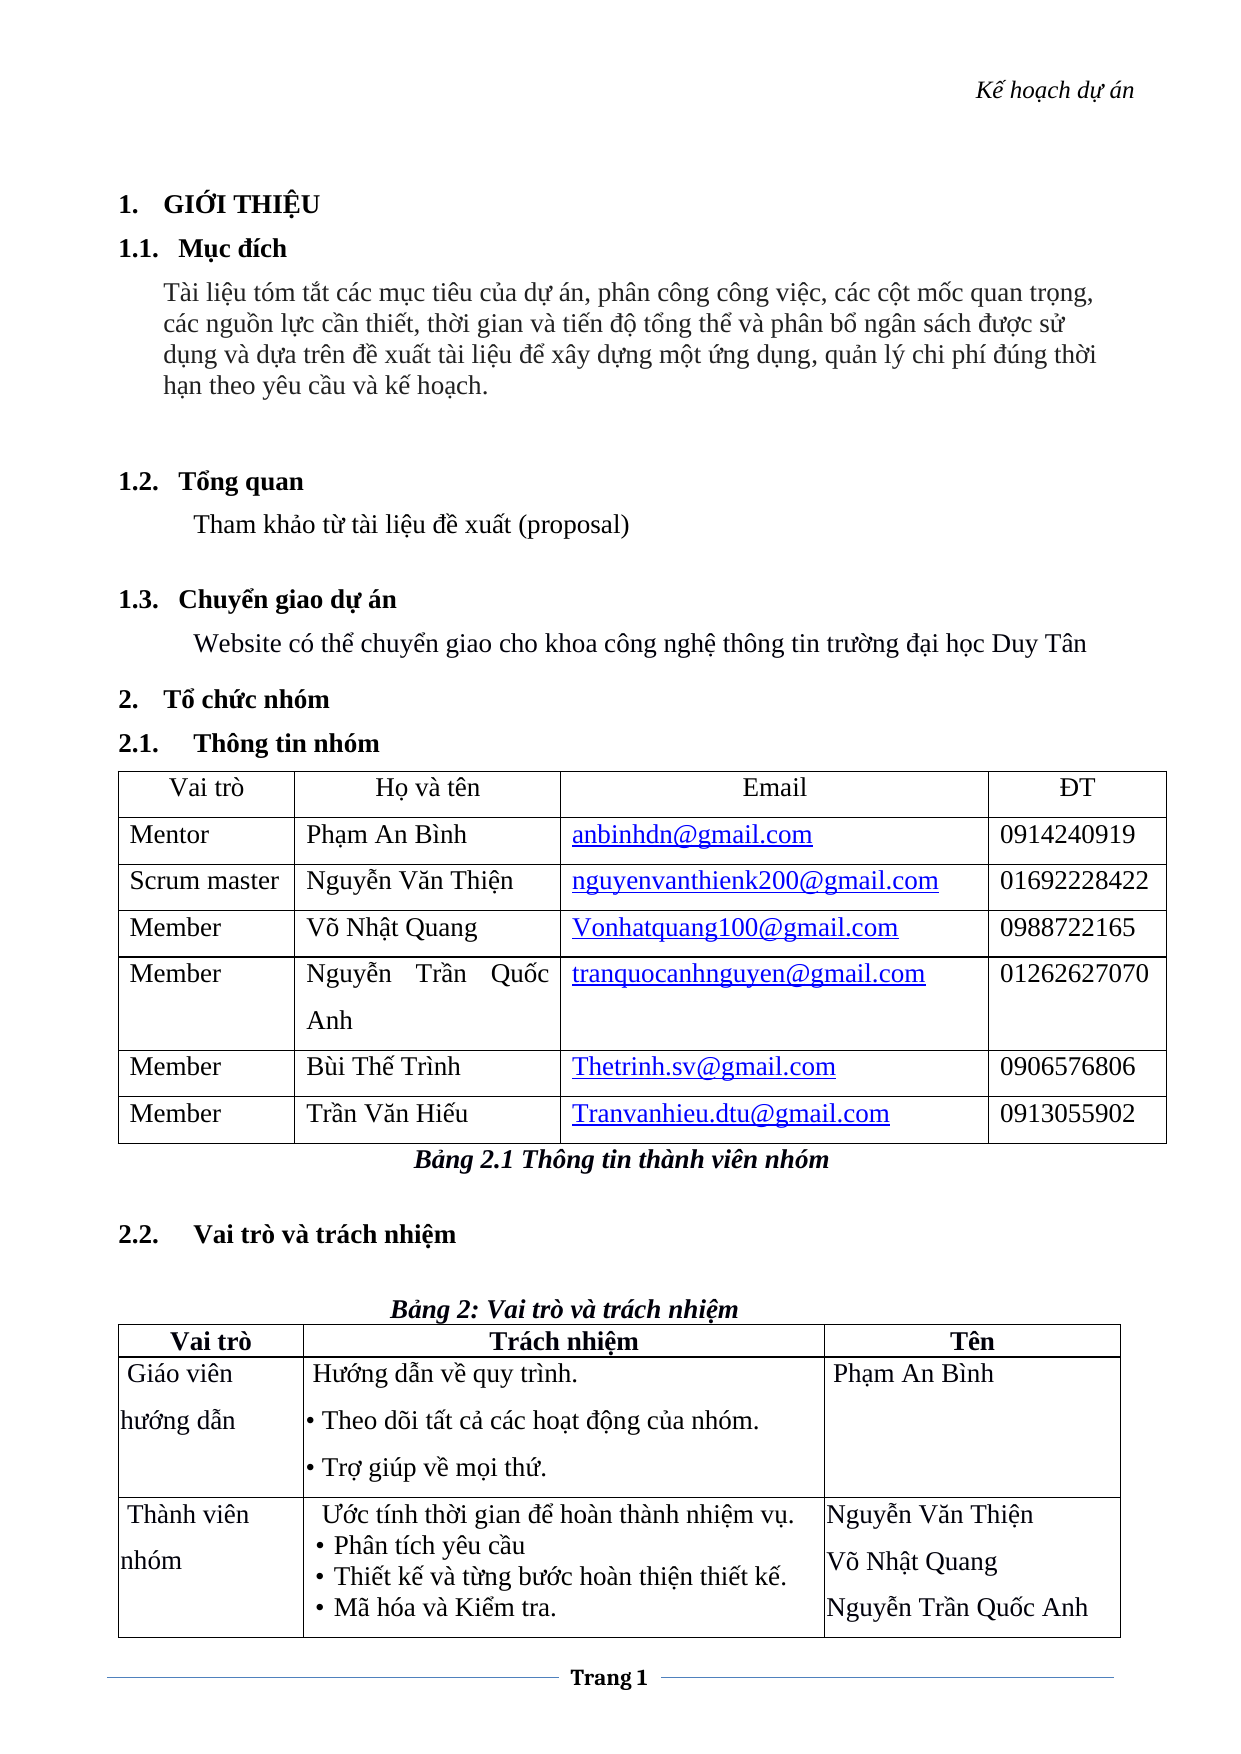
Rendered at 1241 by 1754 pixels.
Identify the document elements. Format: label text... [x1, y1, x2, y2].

table_cell Giáo viên hướng dẫn [119, 1358, 303, 1497]
table_cell Member [119, 911, 294, 956]
table_cell Nguyễn Văn Thiện [295, 865, 560, 910]
table_cell Vonhatquang100@gmail.com [561, 911, 988, 956]
table_cell tranquocanhnguyen@gmail.com [561, 958, 988, 1049]
subtitle GIỚI THIỆU [118, 189, 1125, 220]
table_cell Phạm An Bình [295, 818, 560, 863]
subtitle Vai trò và trách nhiệm [118, 1218, 1125, 1249]
table_header Vai trò [119, 772, 294, 817]
text Website có thể chuyển giao cho khoa công nghệ thông tin trường đại học Duy Tân [156, 627, 1125, 658]
subtitle Tổng quan [118, 465, 1125, 496]
table_cell Võ Nhật Quang [295, 911, 560, 956]
table_cell Mentor [119, 818, 294, 863]
table_cell Phạm An Bình [825, 1358, 1120, 1497]
table_cell Bùi Thế Trình [295, 1051, 560, 1096]
subtitle Mục đích [118, 232, 1125, 263]
table_cell 01692228422 [989, 865, 1166, 910]
subtitle Chuyển giao dự án [118, 583, 1125, 614]
table_cell nguyenvanthienk200@gmail.com [561, 865, 988, 910]
table_cell Hướng dẫn về quy trình. • Theo dõi tất cả các hoạt động của nhóm. • Trợ giúp về mọi thứ. [304, 1358, 824, 1497]
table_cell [825, 1498, 1120, 1637]
table_cell Nguyễn Trần Quốc Anh [295, 958, 560, 1049]
table_cell 0914240919 [989, 818, 1166, 863]
table_cell anbinhdn@gmail.com [561, 818, 988, 863]
table_cell Scrum master [119, 865, 294, 910]
table_cell 0988722165 [989, 911, 1166, 956]
table_cell 0906576806 [989, 1051, 1166, 1096]
table_cell 01262627070 [989, 958, 1166, 1049]
table_header Tên [825, 1325, 1120, 1356]
text Bảng 2: Vai trò và trách nhiệm [390, 1293, 1125, 1324]
text Bảng 2.1 Thông tin thành viên nhóm [118, 1144, 1125, 1174]
table_cell Tranvanhieu.dtu@gmail.com [561, 1097, 988, 1142]
table_cell Member [119, 958, 294, 1049]
table_header Vai trò [119, 1325, 303, 1356]
subtitle 2.1. Thông tin nhóm [118, 727, 1125, 758]
table_cell Thetrinh.sv@gmail.com [561, 1051, 988, 1096]
table_cell Thành viên nhóm [119, 1498, 303, 1637]
subtitle Tổ chức nhóm [118, 683, 1125, 714]
table_header Họ và tên [295, 772, 560, 817]
text Tham khảo từ tài liệu đề xuất (proposal) [156, 509, 1125, 540]
list Tài liệu tóm tắt các mục tiêu của dự án, phân công công việc, các cột mốc quan trọng, các nguồn lực cần thiết, thời gian và tiến độ tổng thể và phân bổ ngân sách được sử dụng và dựa trên đề xuất tài liệu để xây dựng một ứng dụng, quản lý chi phí đúng thời hạn theo yêu cầu và kế hoạch. [163, 276, 1125, 401]
table_cell Trần Văn Hiếu [295, 1097, 560, 1142]
table_cell Member [119, 1051, 294, 1096]
table_header Trách nhiệm [304, 1325, 824, 1356]
table_cell 0913055902 [989, 1097, 1166, 1142]
table_header Email [561, 772, 988, 817]
table_header ĐT [989, 772, 1166, 817]
table_cell Member [119, 1097, 294, 1142]
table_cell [304, 1498, 824, 1637]
